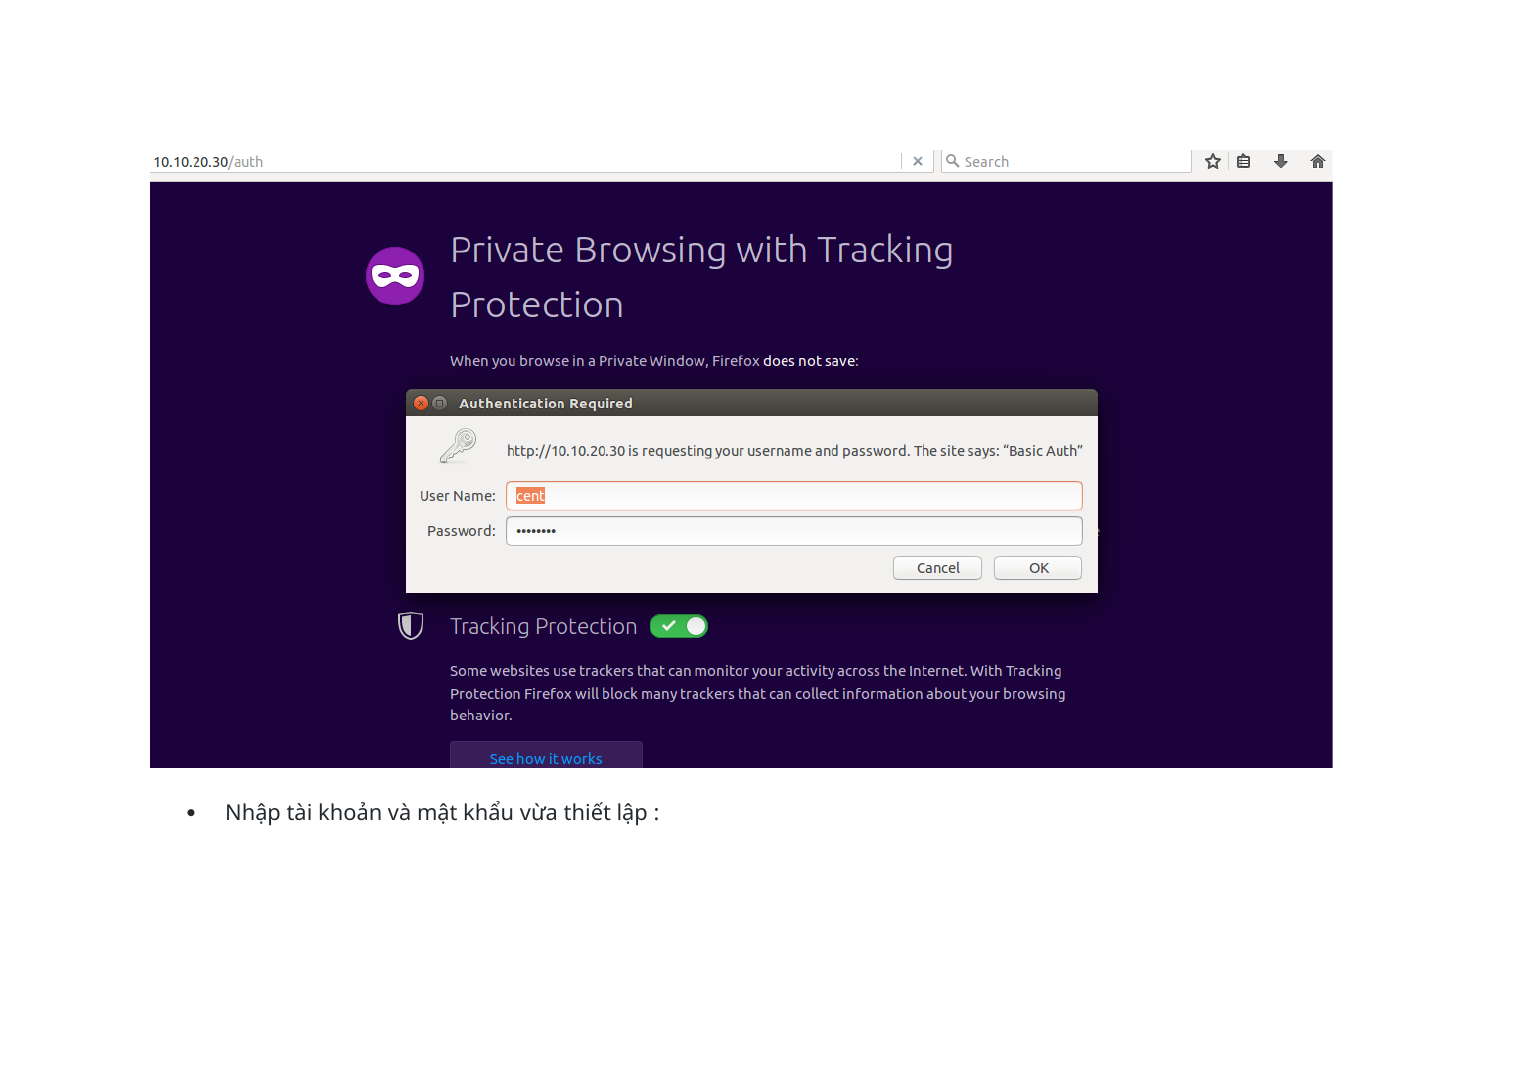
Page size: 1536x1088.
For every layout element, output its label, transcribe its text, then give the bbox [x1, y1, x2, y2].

list Nhập tài khoản và mật khẩu vừa thiết lập : [187, 796, 1385, 826]
picture [150, 150, 1333, 768]
